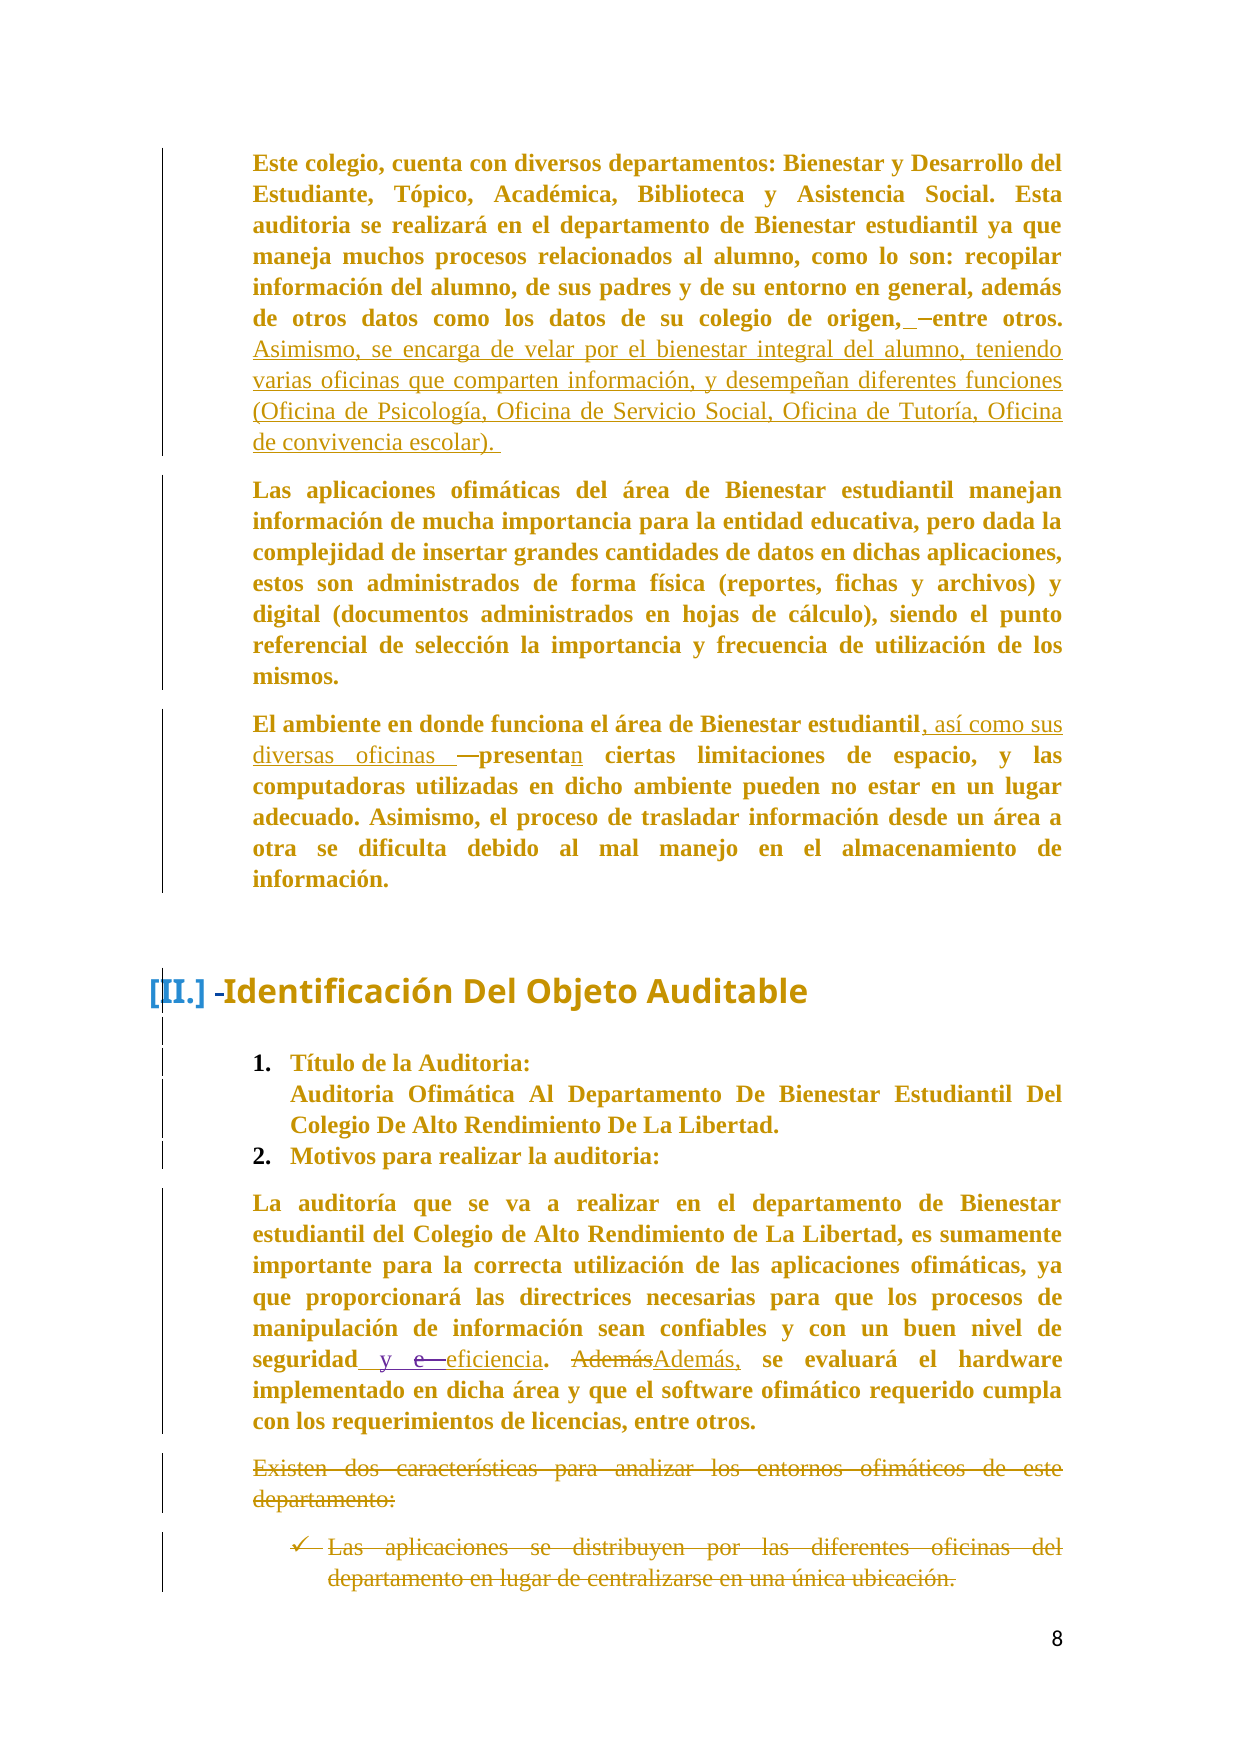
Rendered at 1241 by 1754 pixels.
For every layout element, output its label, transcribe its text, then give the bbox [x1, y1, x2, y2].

list Motivos para realizar la auditoria: [252, 1141, 1063, 1169]
text La auditoría que se va a realizar en el departamento de Bienestar estudiantil del Colegio de Alto Rendimiento de La Libertad, es sumamente importante para la correcta utilización de las aplicaciones ofimáticas, ya que proporcionará las directrices necesarias para que los procesos de manipulación de información sean confiables y con un buen nivel de seguridad. se evaluará el hardware implementado en dicha área y que el software ofimático requerido cumpla con los requerimientos de licencias, entre otros. [252, 1188, 1063, 1434]
text Este colegio, cuenta con diversos departamentos: Bienestar y Desarrollo del Estudiante, Tópico, Académica, Biblioteca y Asistencia Social. Esta auditoria se realizará en el departamento de Bienestar estudiantil ya que maneja muchos procesos relacionados al alumno, como lo son: recopilar información del alumno, de sus padres y de su entorno en general, además de otros datos como los datos de su colegio de origen,entre otros. [252, 422, 1063, 456]
list Título de la Auditoria: [252, 1048, 1063, 1076]
text El ambiente en donde funciona el área de Bienestar estudiantilpresenta ciertas limitaciones de espacio, y las computadoras utilizadas en dicho ambiente pueden no estar en un lugar adecuado. Asimismo, el proceso de trasladar información desde un área a otra se dificulta debido al mal manejo en el almacenamiento de información. [252, 709, 1063, 893]
list Auditoria Ofimática Al Departamento De Bienestar Estudiantil Del Colegio De Alto Rendimiento De La Libertad. [290, 1079, 1063, 1138]
subtitle Identificación Del Objeto Auditable [215, 968, 1063, 1013]
text Este colegio, cuenta con diversos departamentos: Bienestar y Desarrollo del Estudiante, Tópico, Académica, Biblioteca y Asistencia Social. Esta auditoria se realizará en el departamento de Bienestar estudiantil ya que maneja muchos procesos relacionados al alumno, como lo son: recopilar información del alumno, de sus padres y de su entorno en general, además de otros datos como los datos de su colegio de origen,entre otros. [252, 148, 1063, 359]
text Las aplicaciones ofimáticas del área de Bienestar estudiantil manejan información de mucha importancia para la entidad educativa, pero dada la complejidad de insertar grandes cantidades de datos en dichas aplicaciones, estos son administrados de forma física (reportes, fichas y archivos) y digital (documentos administrados en hojas de cálculo), siendo el punto referencial de selección la importancia y frecuencia de utilización de los mismos. [252, 475, 1063, 690]
